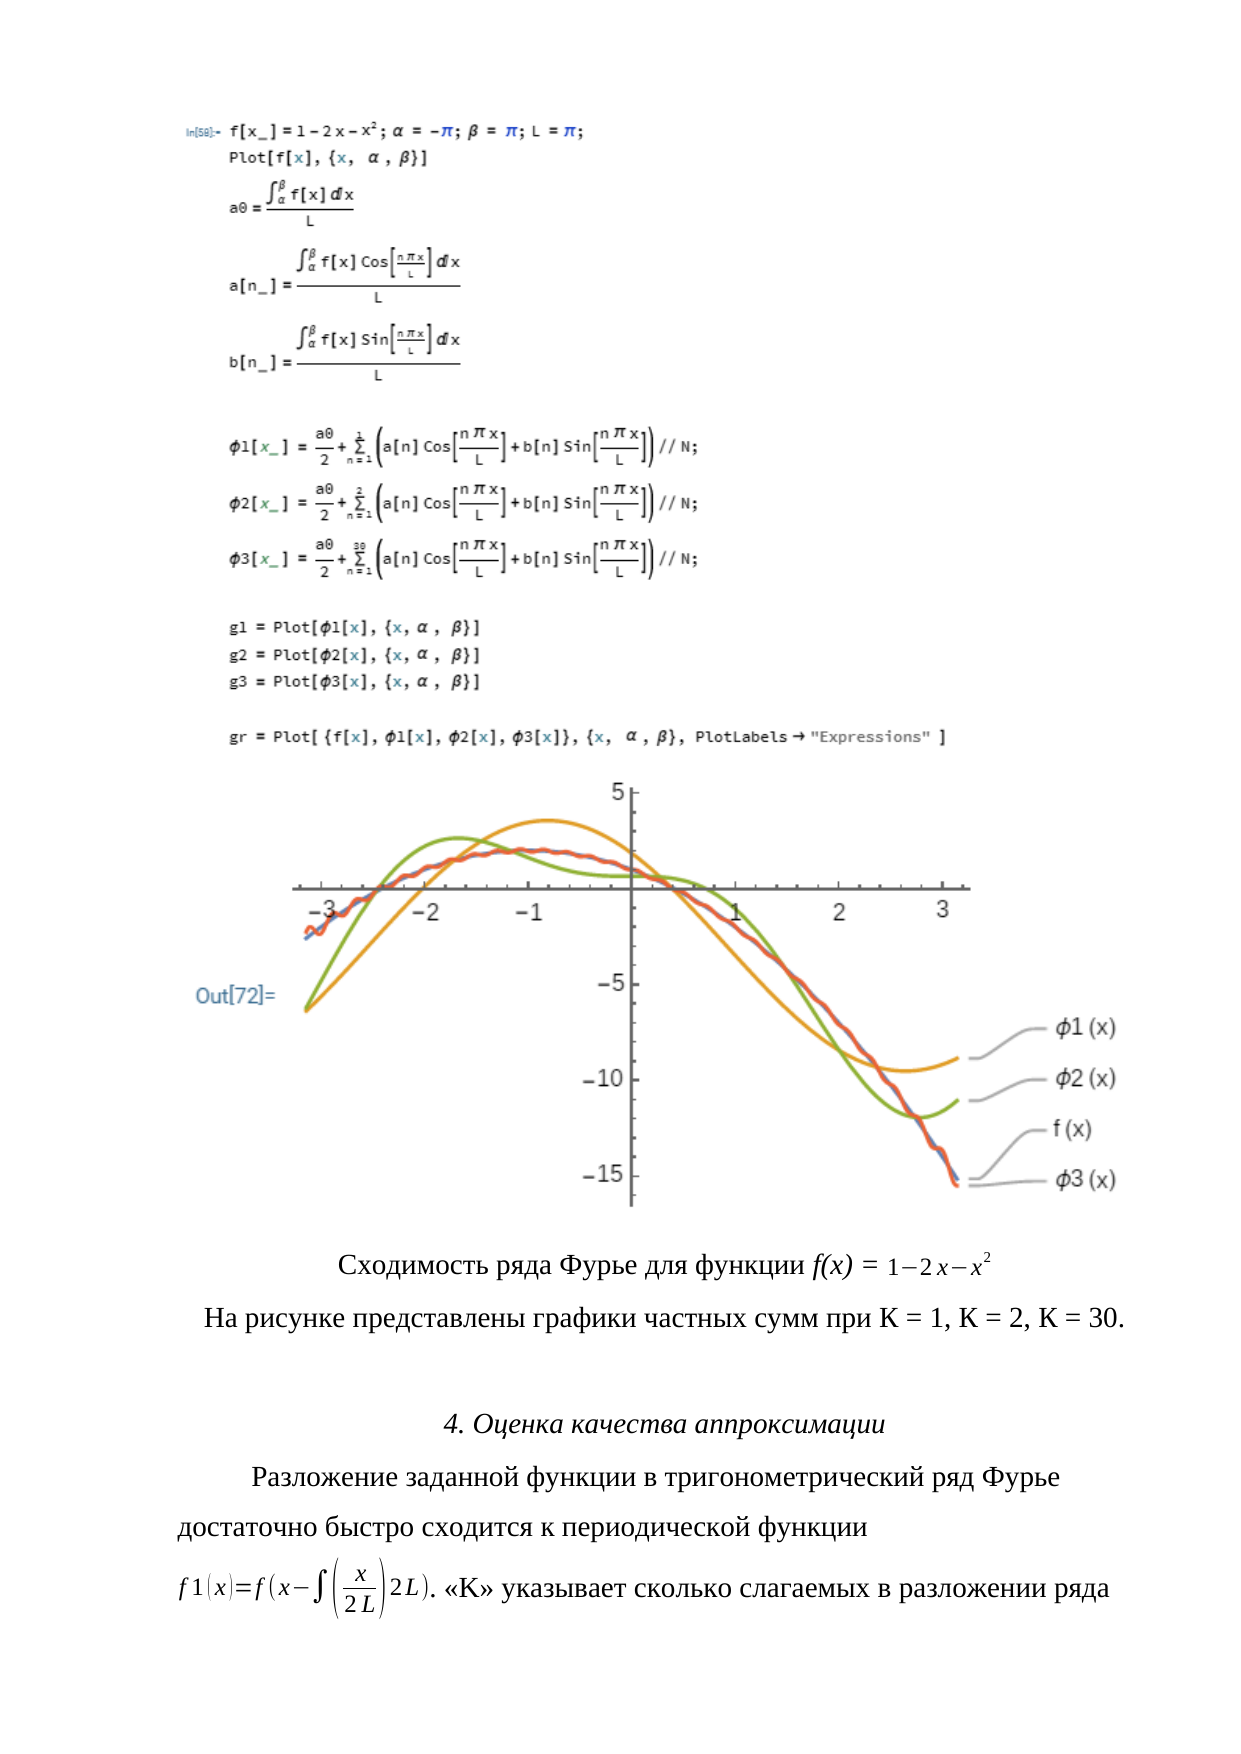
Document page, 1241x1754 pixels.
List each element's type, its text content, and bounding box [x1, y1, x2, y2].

picture [180, 772, 1149, 1229]
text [177, 1459, 1152, 1622]
picture [177, 118, 987, 754]
text На рисунке представлены графики частных сумм при К = 1, К = 2, К = 30. [177, 1300, 1152, 1334]
text 4. Оценка качества аппроксимации [177, 1406, 1152, 1439]
text Сходимость ряда Фурье для функции f(x) = [177, 1247, 1152, 1281]
